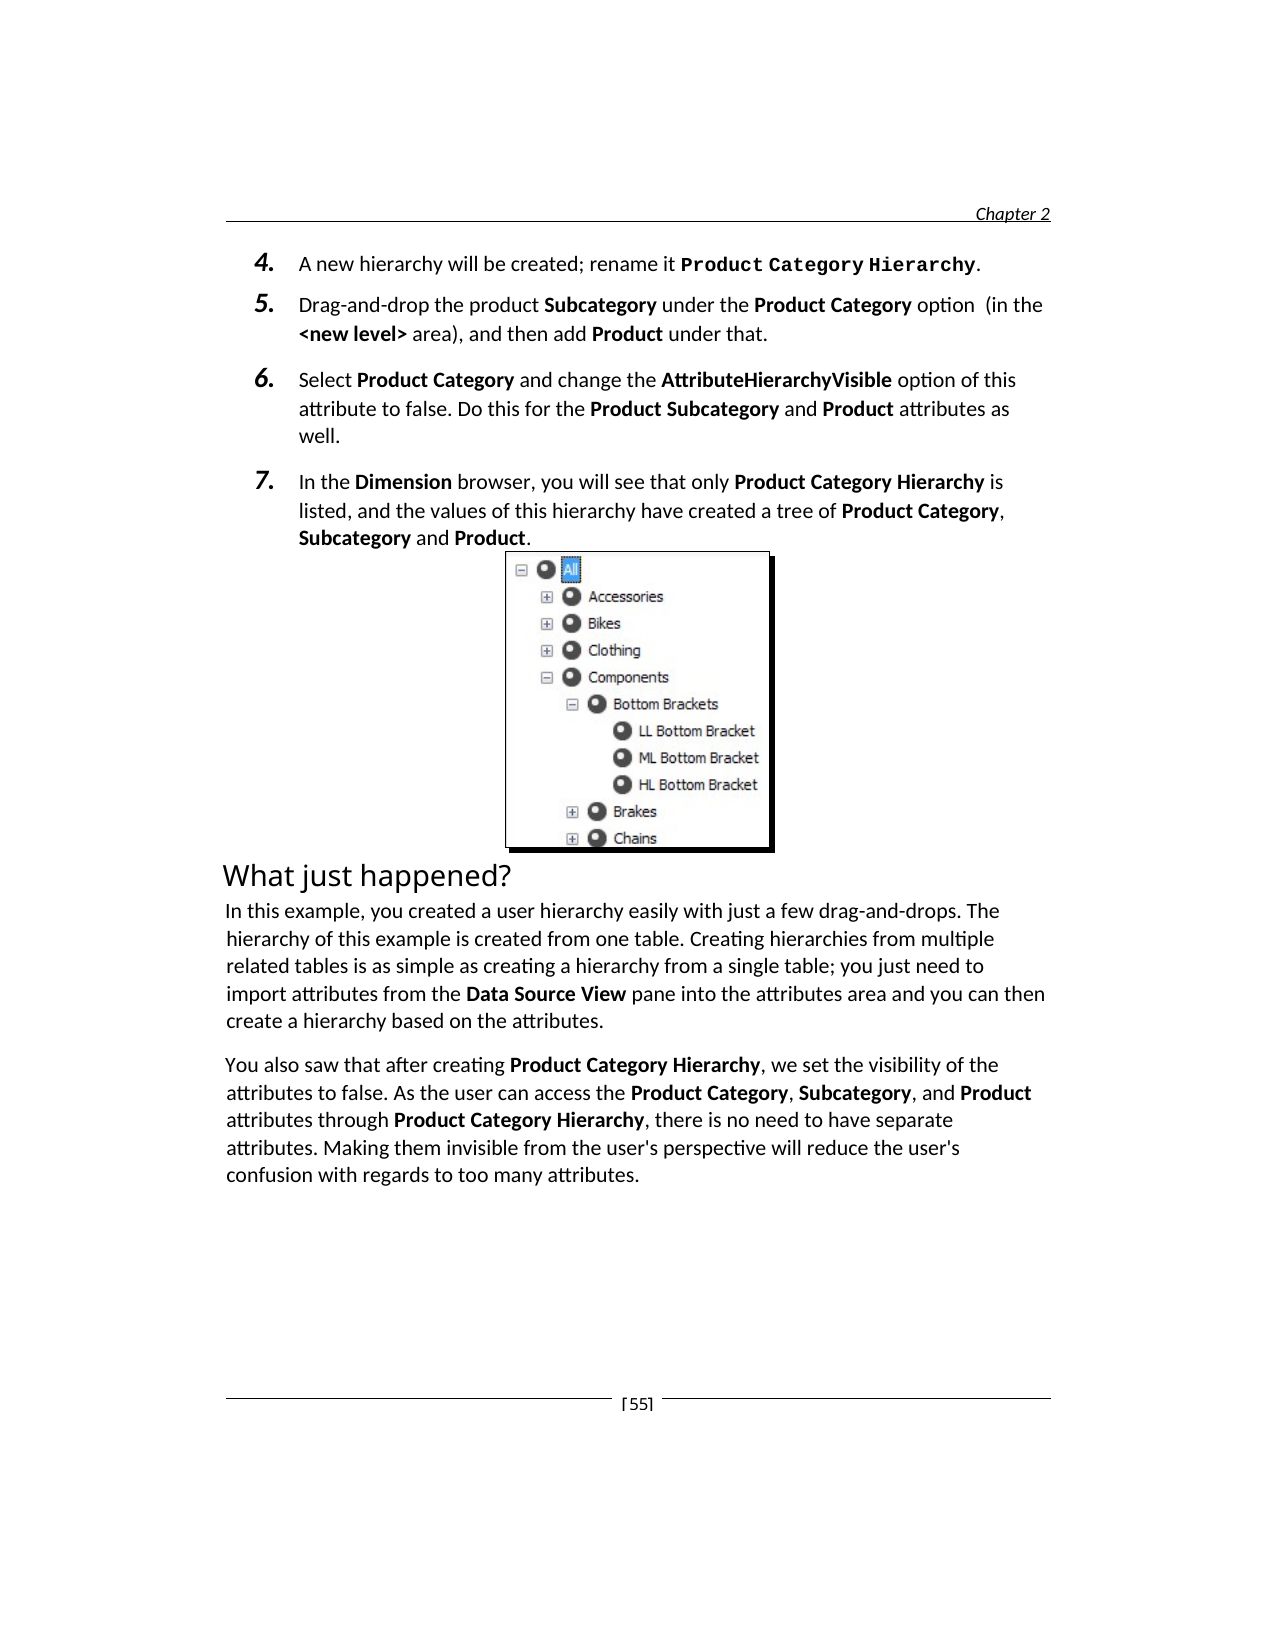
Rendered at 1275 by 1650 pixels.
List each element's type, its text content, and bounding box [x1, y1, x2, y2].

text You also saw that after creating Product Category Hierarchy, we set the visibility of the attributes to false. As the user can access the Product Category, Subcategory, and Product attributes through Product Category Hierarchy, there is no need to have separate attributes. Making them invisible from the user's perspective will reduce the user's confusion with regards to too many attributes. [225, 1052, 1048, 1188]
text What just happened? [222, 855, 1050, 894]
list A new hierarchy will be created; rename it Product Category Hierarchy. [253, 244, 1048, 279]
list In the Dimension browser, you will see that only Product Category Hierarchy is listed, and the values of this hierarchy have created a tree of Product Category, Subcategory and Product. [253, 462, 1048, 551]
list Drag-and-drop the product Subcategory under the Product Category option (in the <new level> area), and then add Product under that. [253, 285, 1048, 347]
list Select Product Category and change the AttributeHierarchyVisible option of this attribute to false. Do this for the Product Subcategory and Product attributes as well. [253, 360, 1048, 449]
picture [506, 552, 769, 847]
text In this example, you created a user hierarchy easily with just a few drag-and-drops. The hierarchy of this example is created from one table. Creating hierarchies from multiple related tables is as simple as creating a hierarchy from a single table; you just need to import attributes from the Data Source View pane into the attributes area and you can then create a hierarchy based on the attributes. [225, 898, 1048, 1034]
